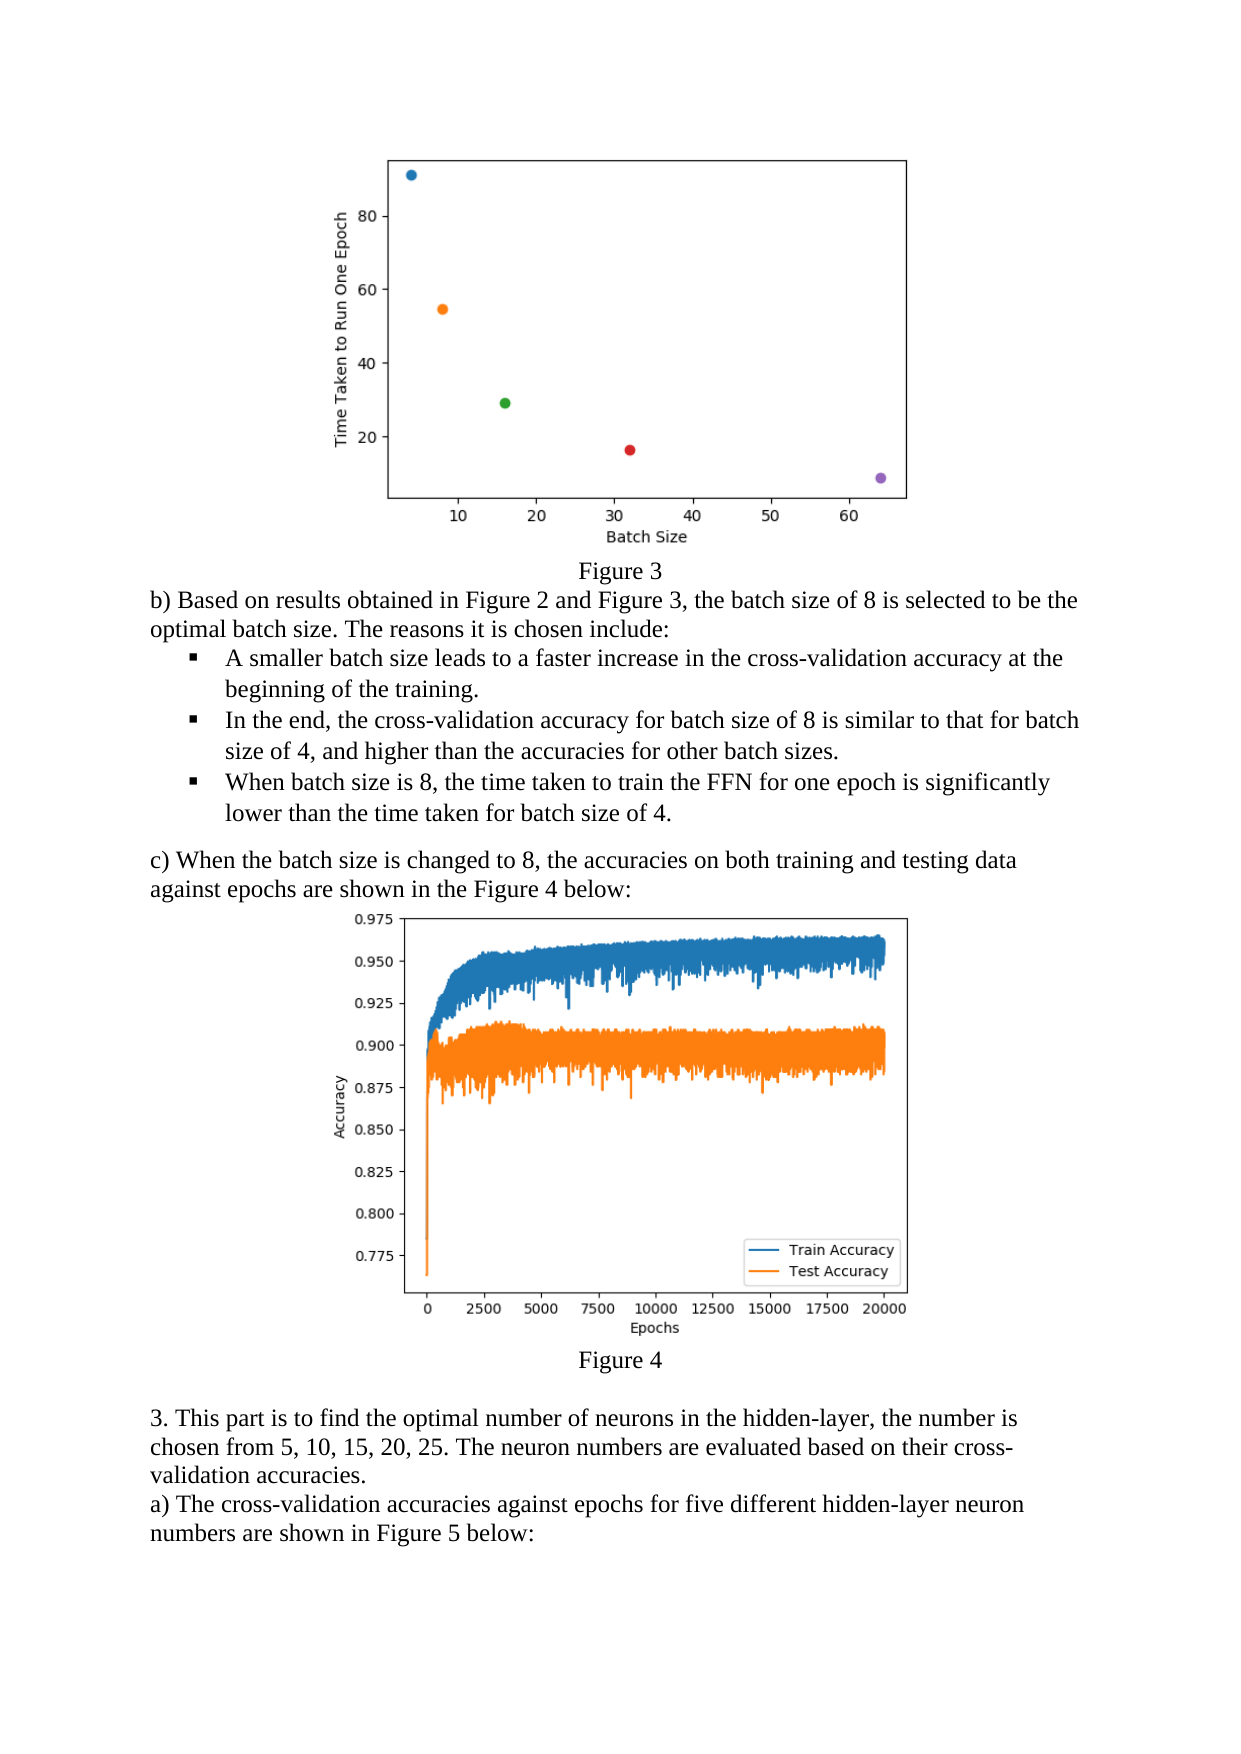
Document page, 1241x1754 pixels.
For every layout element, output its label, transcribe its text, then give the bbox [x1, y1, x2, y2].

picture [325, 903, 916, 1346]
text 3. This part is to find the optimal number of neurons in the hidden-layer, the number is chosen from 5, 10, 15, 20, 25. The neuron numbers are evaluated based on their cross-validation accuracies. [150, 1403, 1090, 1489]
picture [325, 150, 916, 557]
list When batch size is 8, the time taken to train the FFN for one epoch is significantly lower than the time taken for batch size of 4. [187, 767, 1090, 827]
text Figure 3 [150, 556, 1090, 585]
text b) Based on results obtained in Figure 2 and Figure 3, the batch size of 8 is selected to be the optimal batch size. The reasons it is chosen include: [150, 585, 1090, 643]
text a) The cross-validation accuracies against epochs for five different hidden-layer neuron numbers are shown in Figure 5 below: [150, 1489, 1090, 1547]
text Figure 4 [150, 1346, 1090, 1374]
list A smaller batch size leads to a faster increase in the cross-validation accuracy at the beginning of the training. [187, 643, 1090, 702]
list In the end, the cross-validation accuracy for batch size of 8 is similar to that for batch size of 4, and higher than the accuracies for other batch sizes. [187, 705, 1090, 764]
text c) When the batch size is changed to 8, the accuracies on both training and testing data against epochs are shown in the Figure 4 below: [150, 846, 1090, 903]
